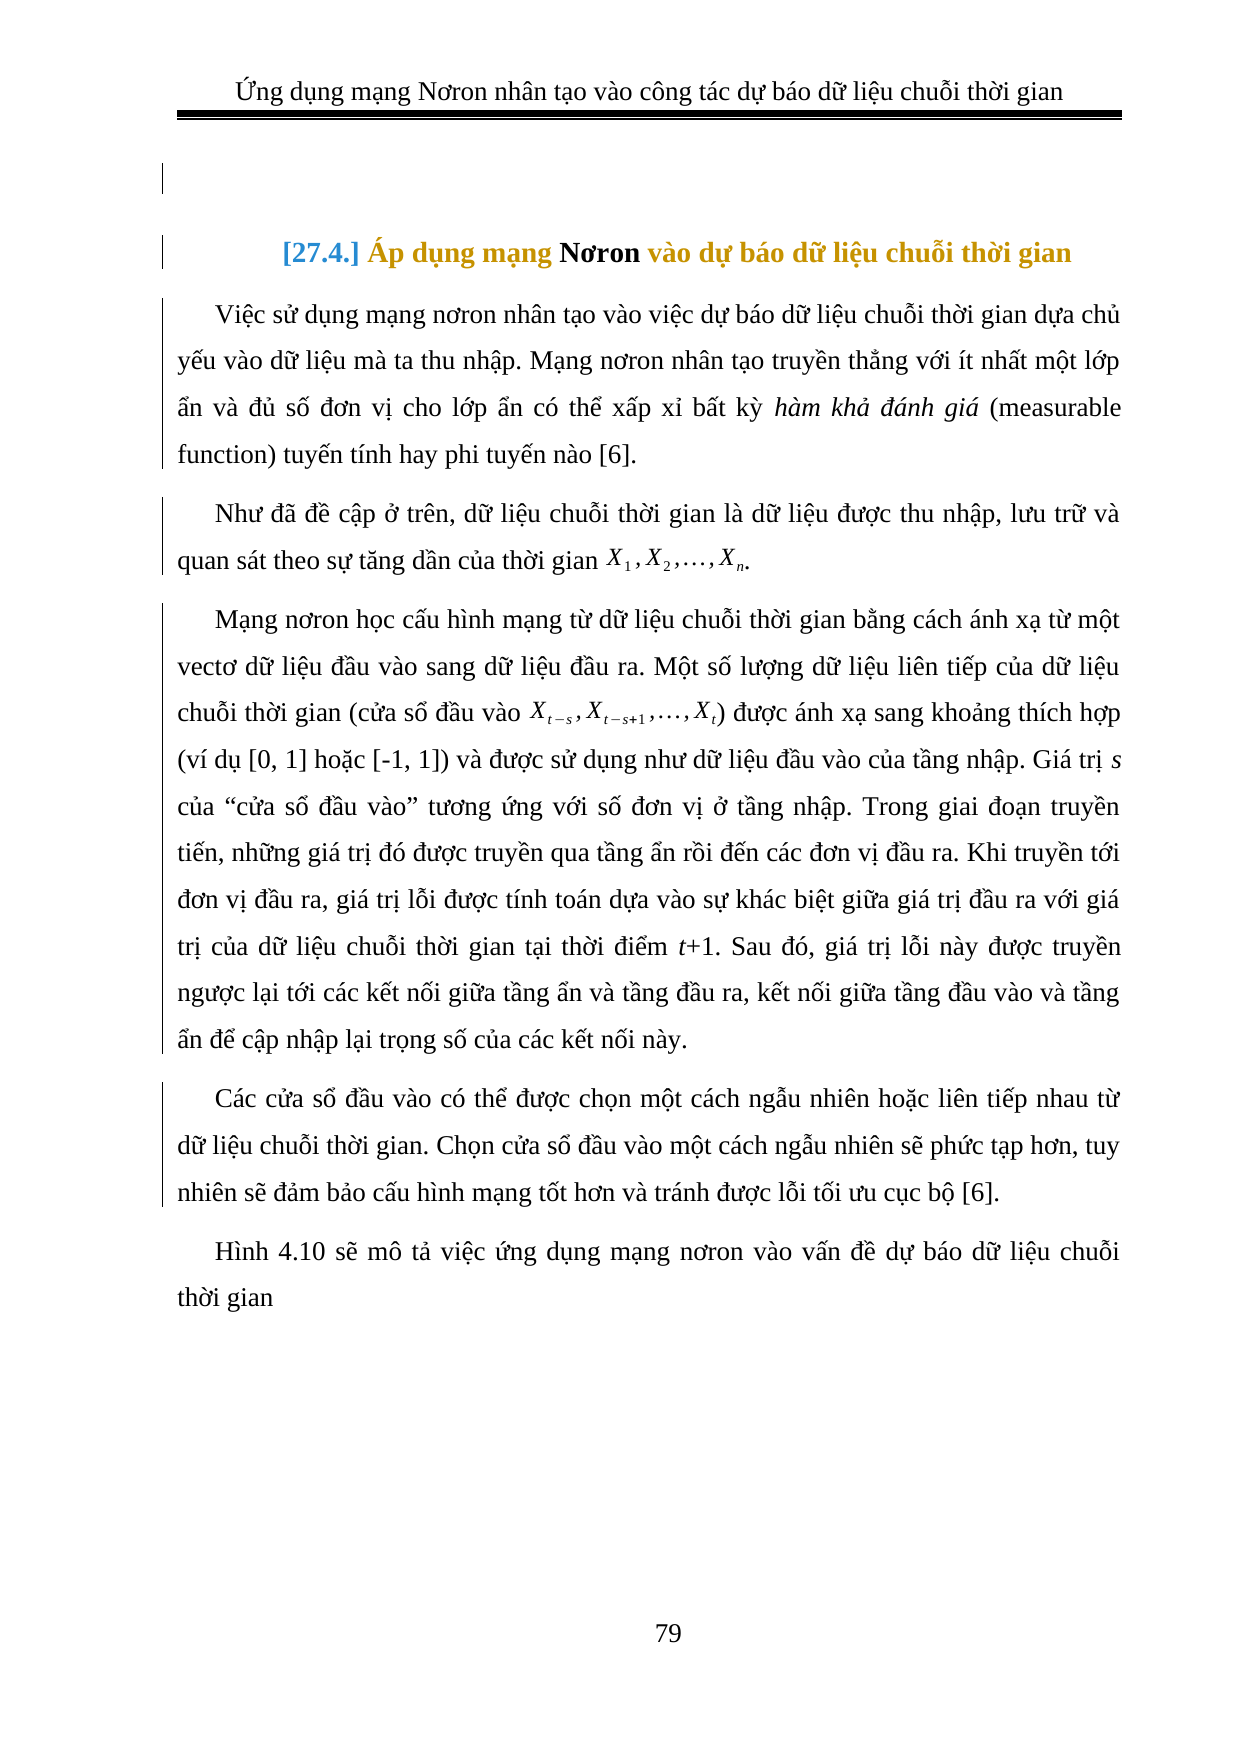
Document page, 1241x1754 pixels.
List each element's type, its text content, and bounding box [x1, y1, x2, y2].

text Các cửa sổ đầu vào có thể được chọn một cách ngẫu nhiên hoặc liên tiếp nhau từ dữ liệu chuỗi thời gian. Chọn cửa sổ đầu vào một cách ngẫu nhiên sẽ phức tạp hơn, tuy nhiên sẽ đảm bảo cấu hình mạng tốt hơn và tránh được lỗi tối ưu cục bộ [6]. [177, 1082, 1122, 1207]
subtitle Áp dụng mạng Nơron vào dự báo dữ liệu chuỗi thời gian [244, 235, 1122, 268]
text Hình 4.10 sẽ mô tả việc ứng dụng mạng nơron vào vấn đề dự báo dữ liệu chuỗi thời gian [177, 1235, 1122, 1313]
text Như đã đề cập ở trên, dữ liệu chuỗi thời gian là dữ liệu được thu nhập, lưu trữ và quan sát theo sự tăng dần của thời gian . [177, 497, 1122, 575]
text Việc sử dụng mạng nơron nhân tạo vào việc dự báo dữ liệu chuỗi thời gian dựa chủ yếu vào dữ liệu mà ta thu nhập. Mạng nơron nhân tạo truyền thẳng với ít nhất một lớp ẩn và đủ số đơn vị cho lớp ẩn có thể xấp xỉ bất kỳ hàm khả đánh giá (measurable function) tuyến tính hay phi tuyến nào [6]. [177, 298, 1122, 469]
text Mạng nơron học cấu hình mạng từ dữ liệu chuỗi thời gian bằng cách ánh xạ từ một vectơ dữ liệu đầu vào sang dữ liệu đầu ra. Một số lượng dữ liệu liên tiếp của dữ liệu chuỗi thời gian (cửa sổ đầu vào ) được ánh xạ sang khoảng thích hợp (ví dụ [0, 1] hoặc [-1, 1]) và được sử dụng như dữ liệu đầu vào của tầng nhập. Giá trị s của “cửa sổ đầu vào” tương ứng với số đơn vị ở tầng nhập. Trong giai đoạn truyền tiến, những giá trị đó được truyền qua tầng ẩn rồi đến các đơn vị đầu ra. Khi truyền tới đơn vị đầu ra, giá trị lỗi được tính toán dựa vào sự khác biệt giữa giá trị đầu ra với giá trị của dữ liệu chuỗi thời gian tại thời điểm t+1. Sau đó, giá trị lỗi này được truyền ngược lại tới các kết nối giữa tầng ẩn và tầng đầu ra, kết nối giữa tầng đầu vào và tầng ẩn để cập nhập lại trọng số của các kết nối này. [177, 603, 1122, 1054]
